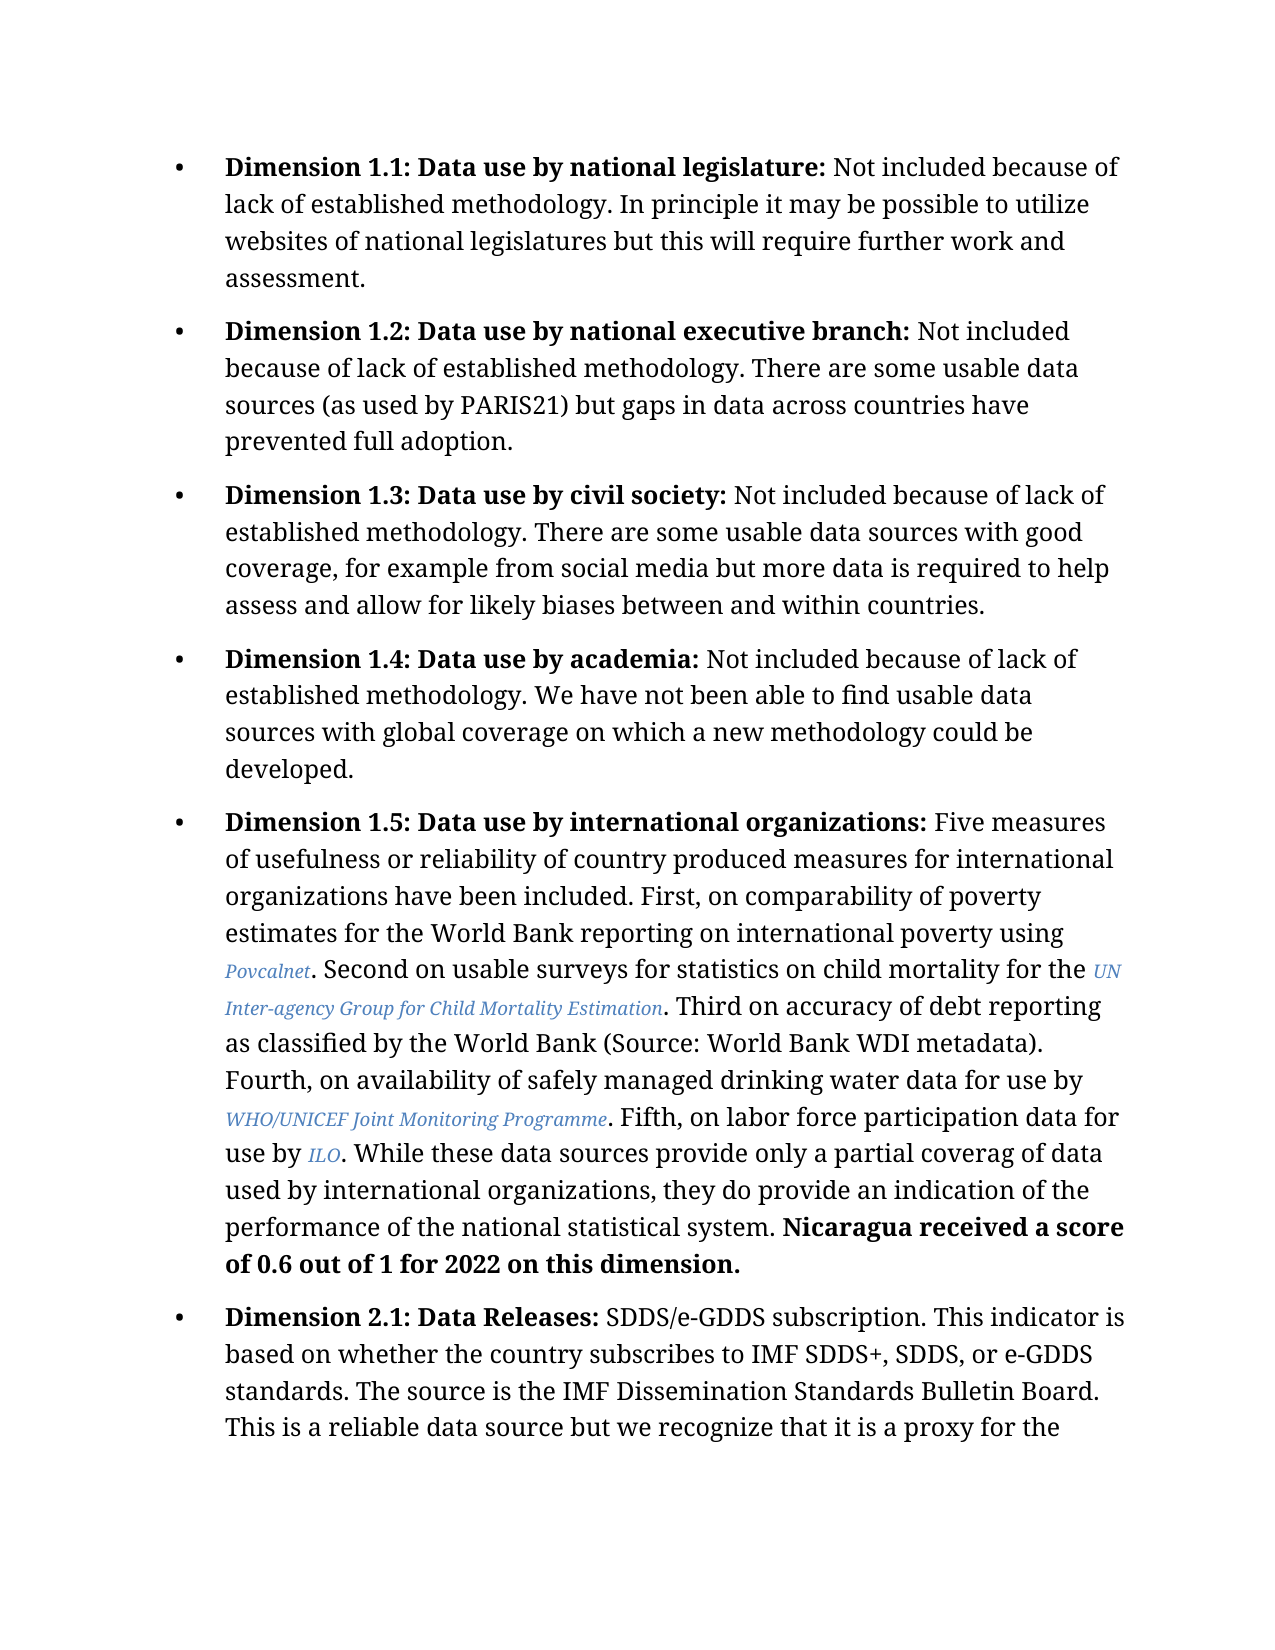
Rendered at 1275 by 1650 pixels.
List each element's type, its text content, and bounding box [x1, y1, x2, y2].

list Dimension 1.5: Data use by international organizations: Five measures of usefulness or reliability of country produced measures for international organizations have been included. First, on comparability of poverty estimates for the World Bank reporting on international poverty using Povcalnet. Second on usable surveys for statistics on child mortality for the UN Inter-agency Group for Child Mortality Estimation. Third on accuracy of debt reporting as classified by the World Bank (Source: World Bank WDI metadata). Fourth, on availability of safely managed drinking water data for use by WHO/UNICEF Joint Monitoring Programme. Fifth, on labor force participation data for use by ILO. While these data sources provide only a partial coverag of data used by international organizations, they do provide an indication of the performance of the national statistical system. Nicaragua received a score of 0.6 out of 1 for 2022 on this dimension. [175, 805, 1125, 1280]
list Dimension 1.2: Data use by national executive branch: Not included because of lack of established methodology. There are some usable data sources (as used by PARIS21) but gaps in data across countries have prevented full adoption. [175, 314, 1125, 458]
list Dimension 1.3: Data use by civil society: Not included because of lack of established methodology. There are some usable data sources with good coverage, for example from social media but more data is required to help assess and allow for likely biases between and within countries. [175, 477, 1125, 622]
list Dimension 1.1: Data use by national legislature: Not included because of lack of established methodology. In principle it may be possible to utilize websites of national legislatures but this will require further work and assessment. [175, 150, 1125, 294]
list Dimension 1.4: Data use by academia: Not included because of lack of established methodology. We have not been able to find usable data sources with global coverage on which a new methodology could be developed. [175, 641, 1125, 786]
